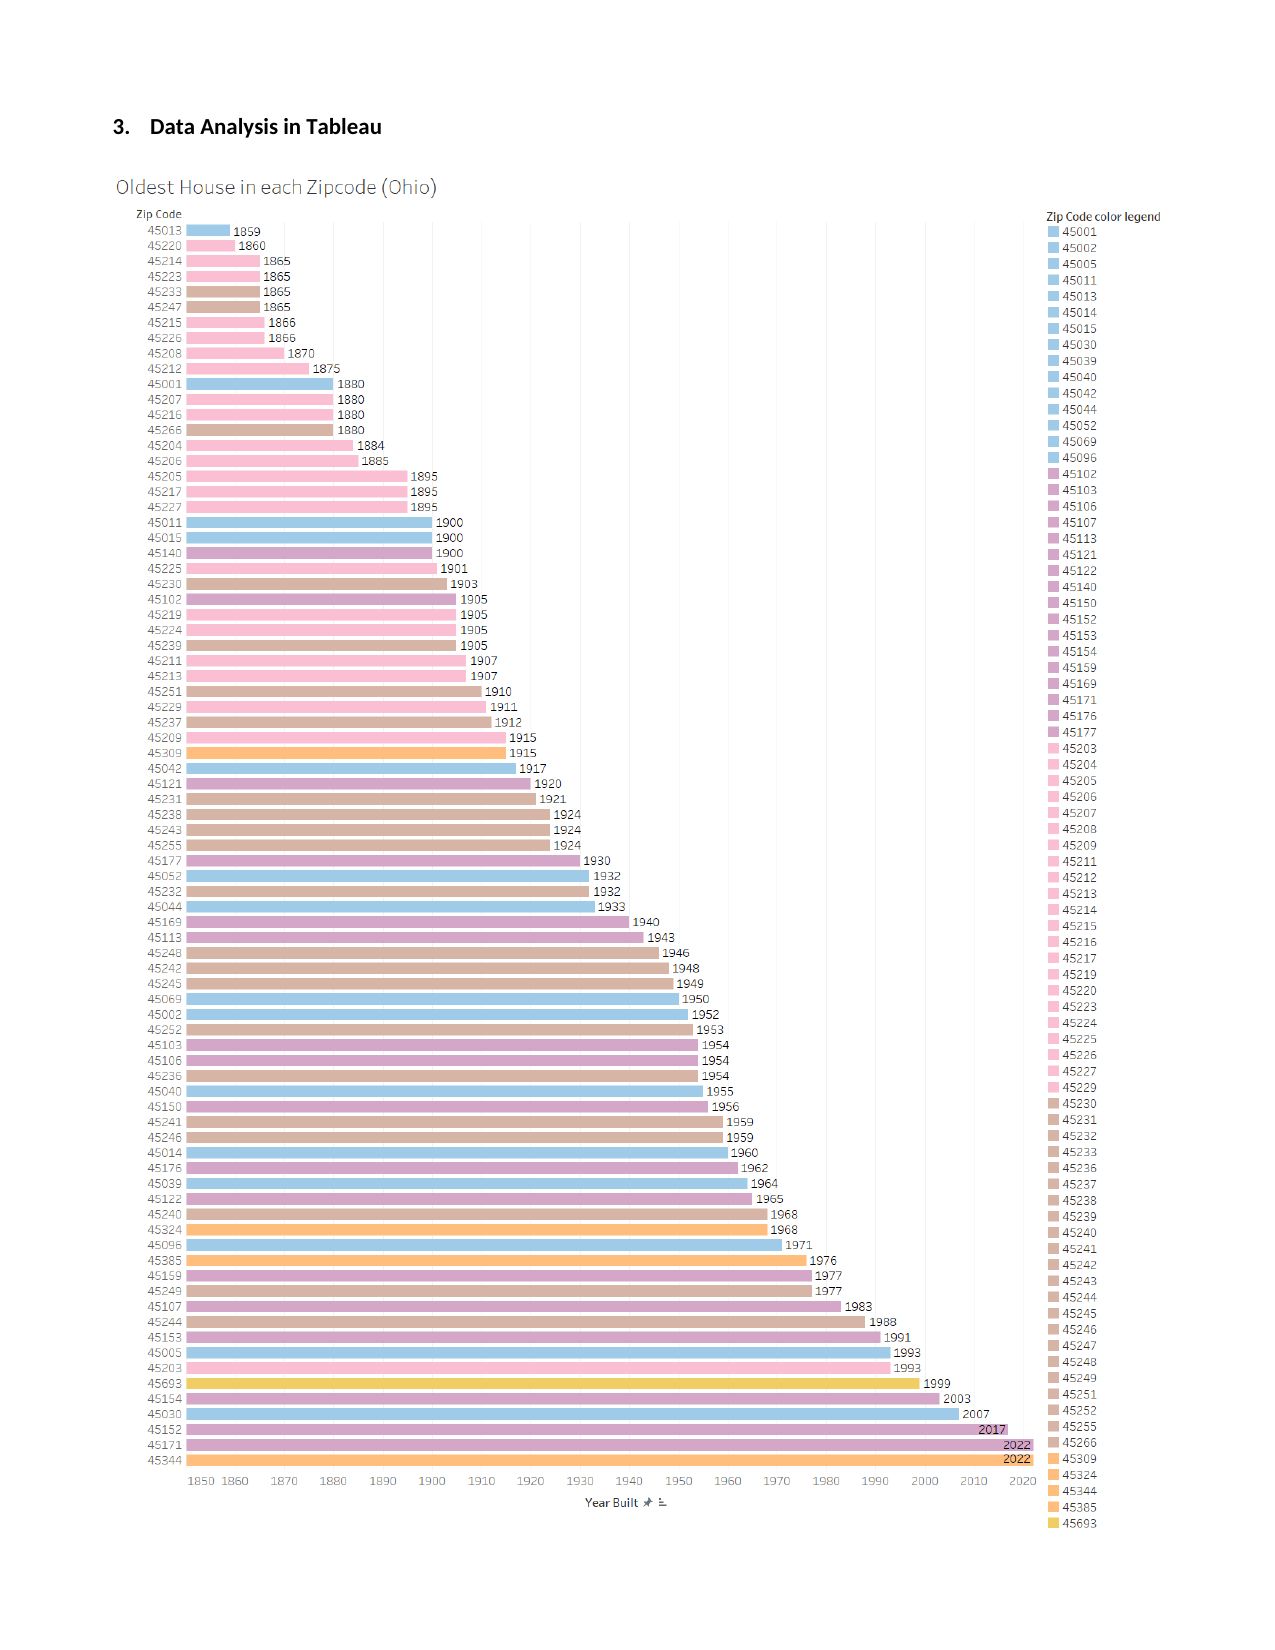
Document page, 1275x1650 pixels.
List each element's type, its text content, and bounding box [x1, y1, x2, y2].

list Data Analysis in Tableau [112, 112, 1162, 141]
picture [112, 168, 1163, 1531]
